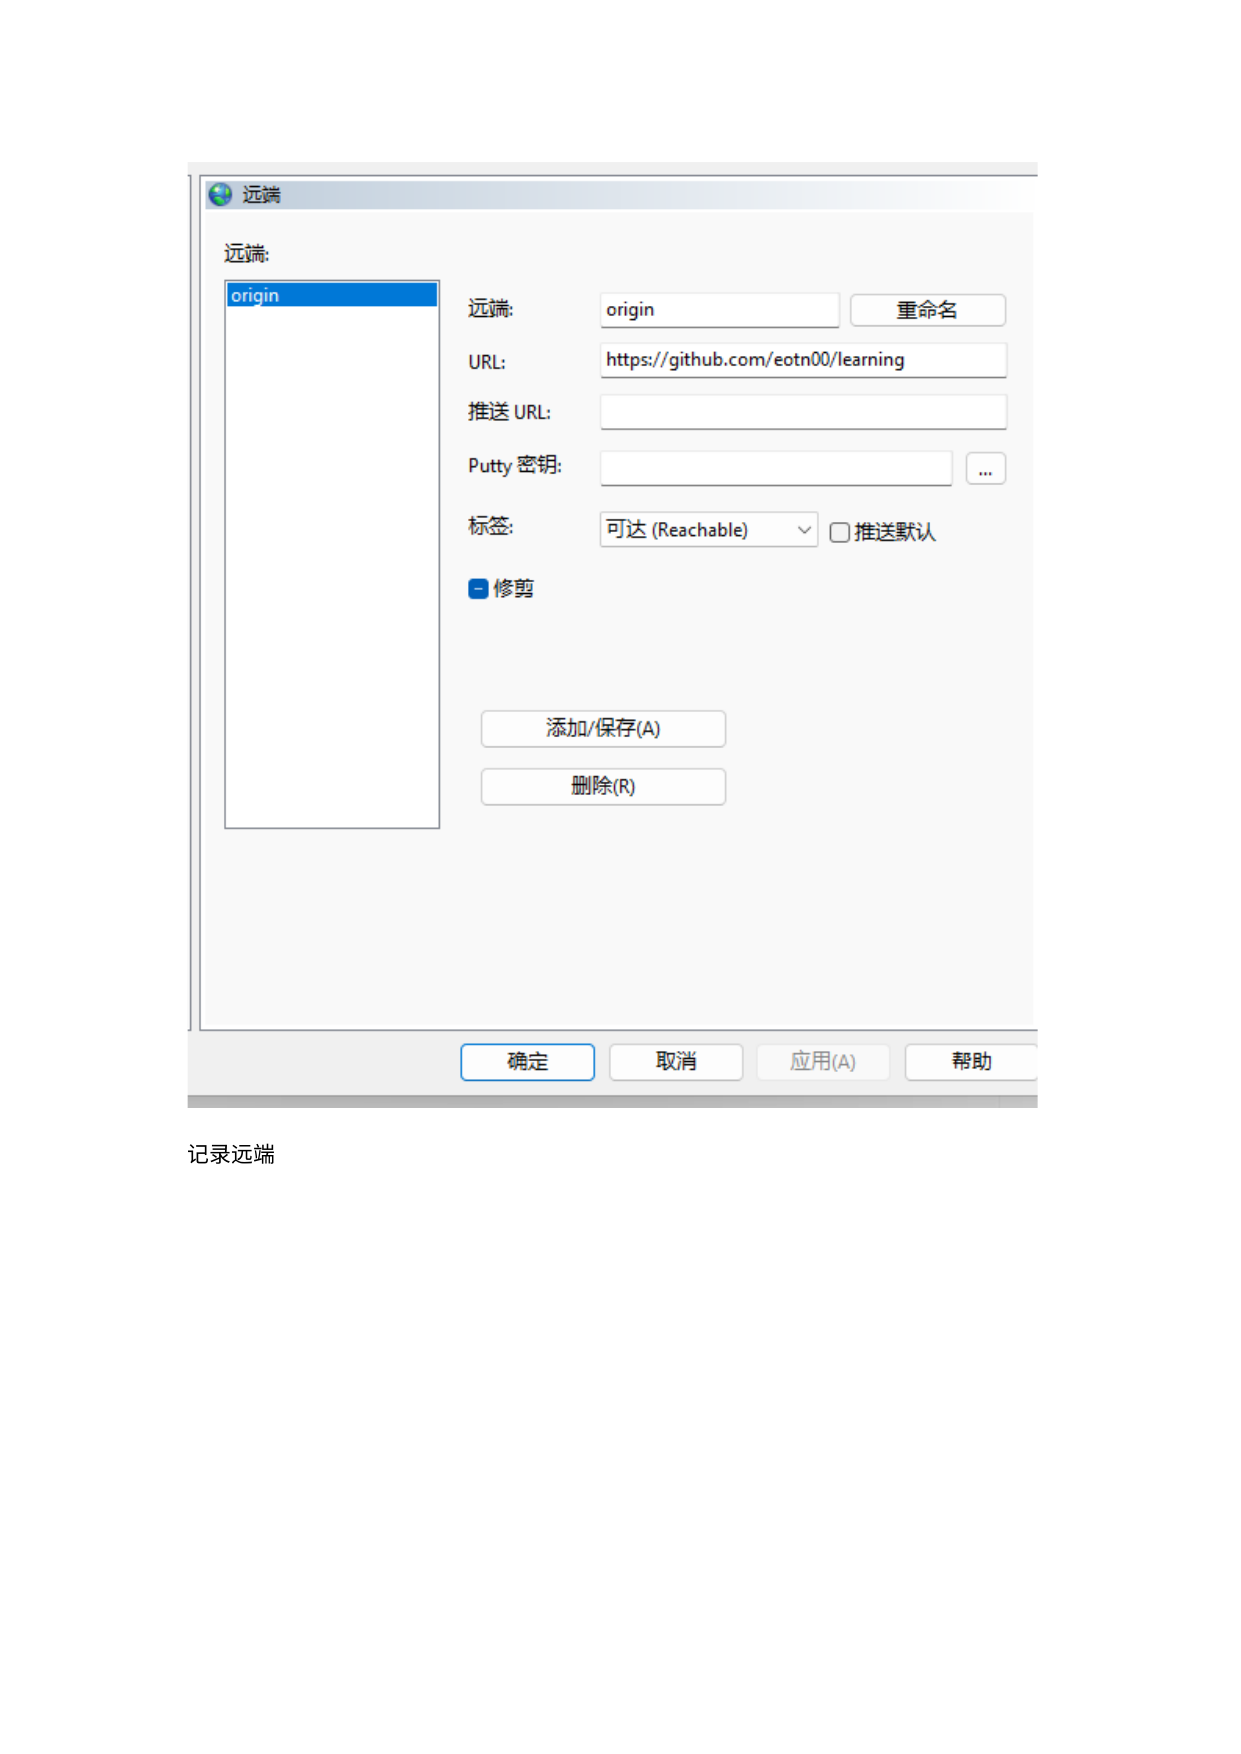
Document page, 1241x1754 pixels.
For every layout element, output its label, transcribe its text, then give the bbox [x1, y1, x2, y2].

text 记录远端 [187, 1137, 1053, 1169]
picture [187, 162, 1038, 1108]
